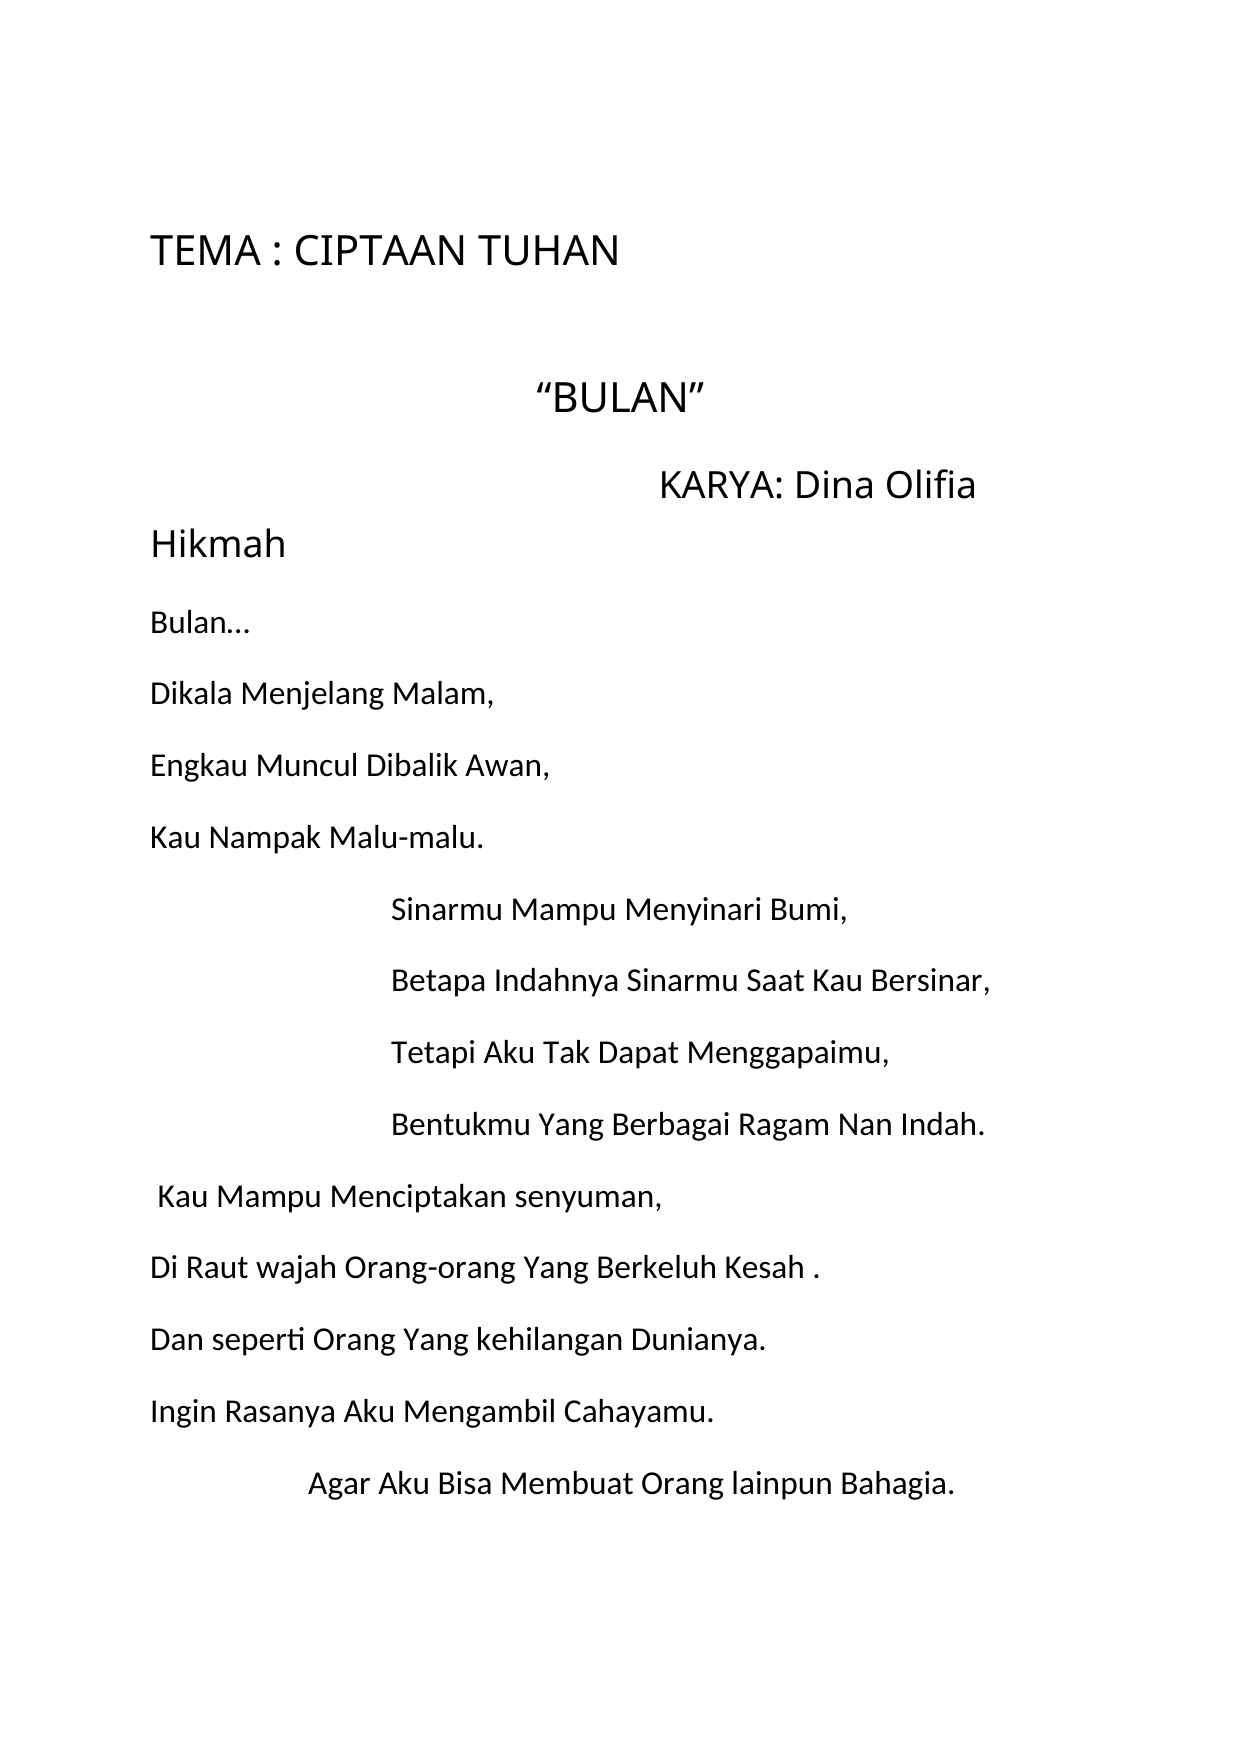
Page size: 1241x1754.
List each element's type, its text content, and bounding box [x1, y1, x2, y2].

text Di Raut wajah Orang-orang Yang Berkeluh Kesah . [150, 1247, 1090, 1287]
text Sinarmu Mampu Menyinari Bumi, [150, 888, 1090, 928]
text “BULAN” [150, 368, 1090, 425]
text Ingin Rasanya Aku Mengambil Cahayamu. [150, 1390, 1090, 1431]
text Dan seperti Orang Yang kehilangan Dunianya. [150, 1318, 1090, 1359]
text Agar Aku Bisa Membuat Orang lainpun Bahagia. [150, 1462, 1090, 1503]
text TEMA : CIPTAAN TUHAN [150, 221, 1090, 277]
text Dikala Menjelang Malam, [150, 672, 1090, 713]
text Bulan… [150, 601, 1090, 641]
text Bentukmu Yang Berbagai Ragam Nan Indah. [150, 1103, 1090, 1144]
text Engkau Muncul Dibalik Awan, [150, 744, 1090, 785]
text Kau Mampu Menciptakan senyuman, [150, 1175, 1090, 1216]
text Kau Nampak Malu-malu. [150, 816, 1090, 857]
text Tetapi Aku Tak Dapat Menggapaimu, [150, 1031, 1090, 1072]
text Betapa Indahnya Sinarmu Saat Kau Bersinar, [150, 959, 1090, 1000]
text KARYA: Dina Olifia Hikmah [150, 458, 1090, 568]
